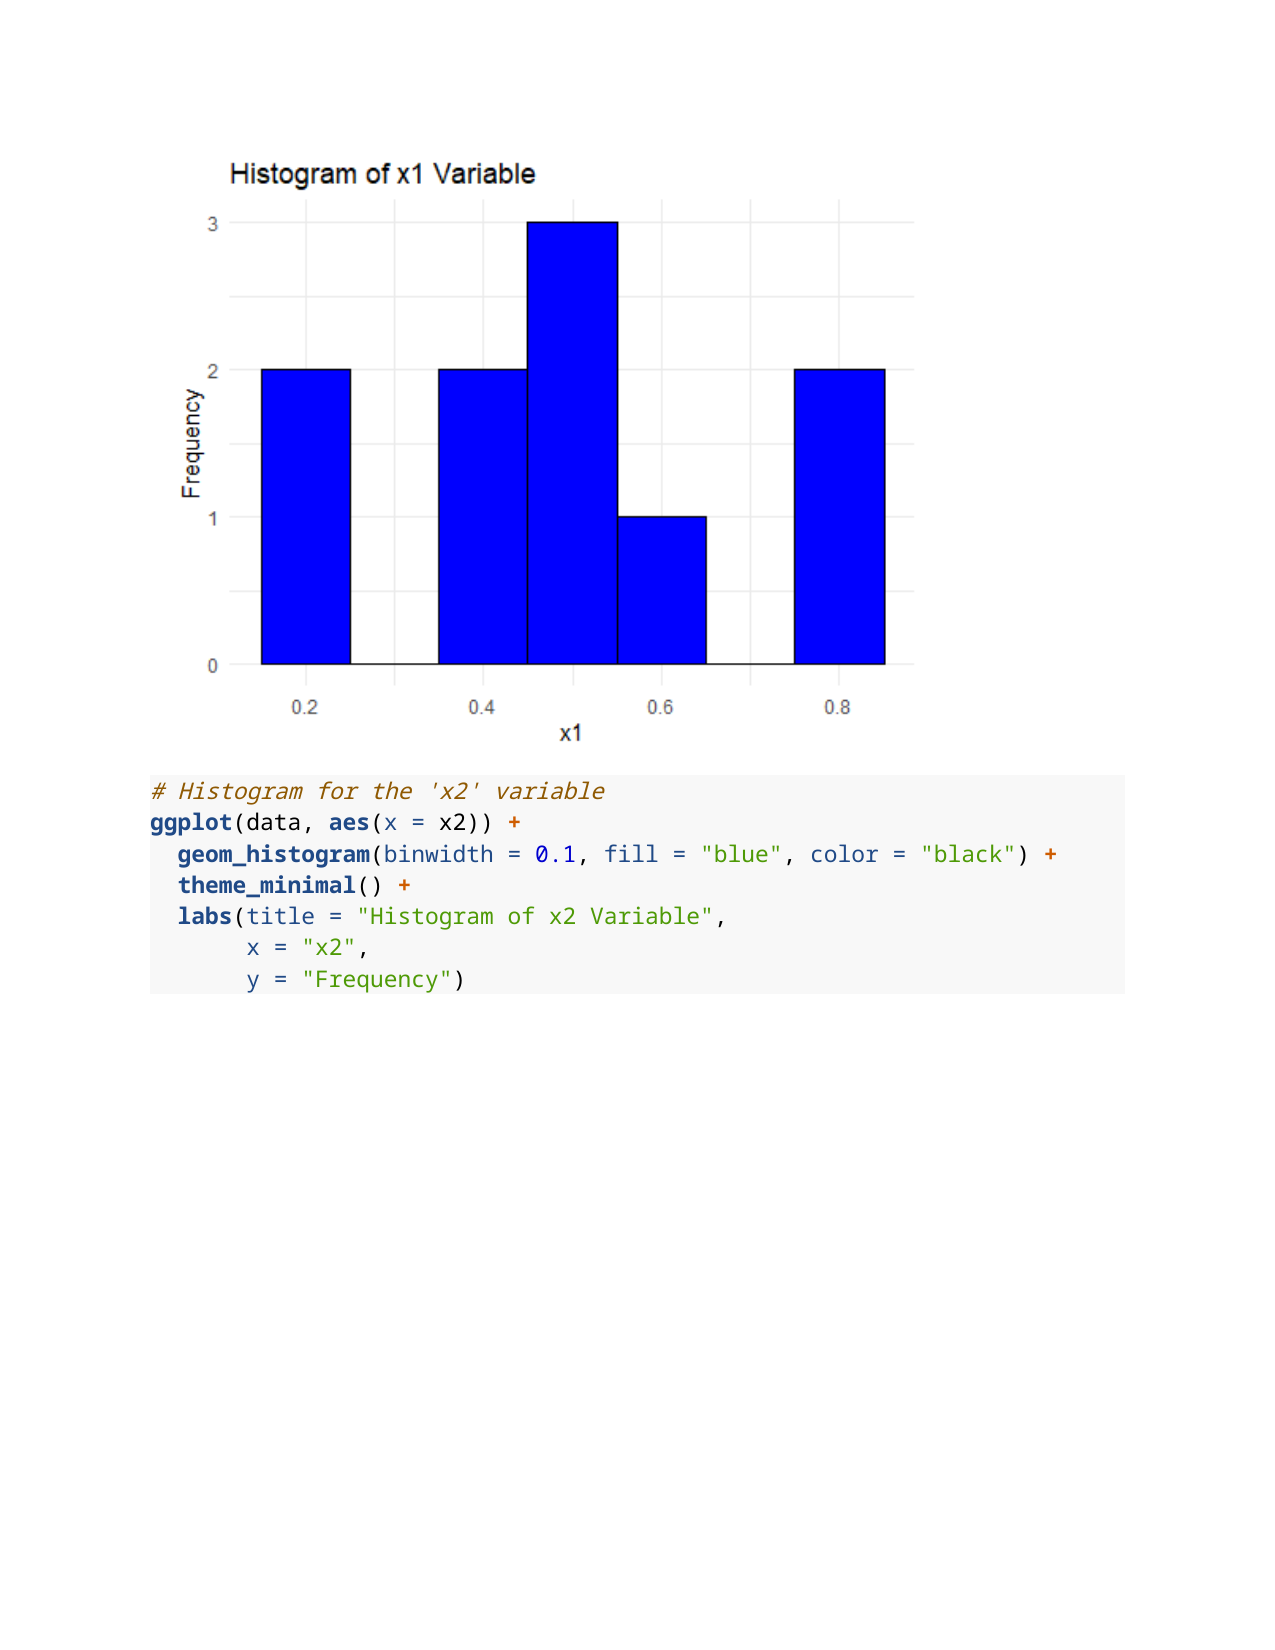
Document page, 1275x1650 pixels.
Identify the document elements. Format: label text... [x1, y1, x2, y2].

picture [168, 150, 927, 757]
text # Histogram for the 'x2' variable ggplot(data, aes(x = x2)) + geom_histogram(binwidth = 0.1, fill = "blue", color = "black") + theme_minimal() + labs(title = "Histogram of x2 Variable", x = "x2", y = "Frequency") [370, 775, 1125, 994]
